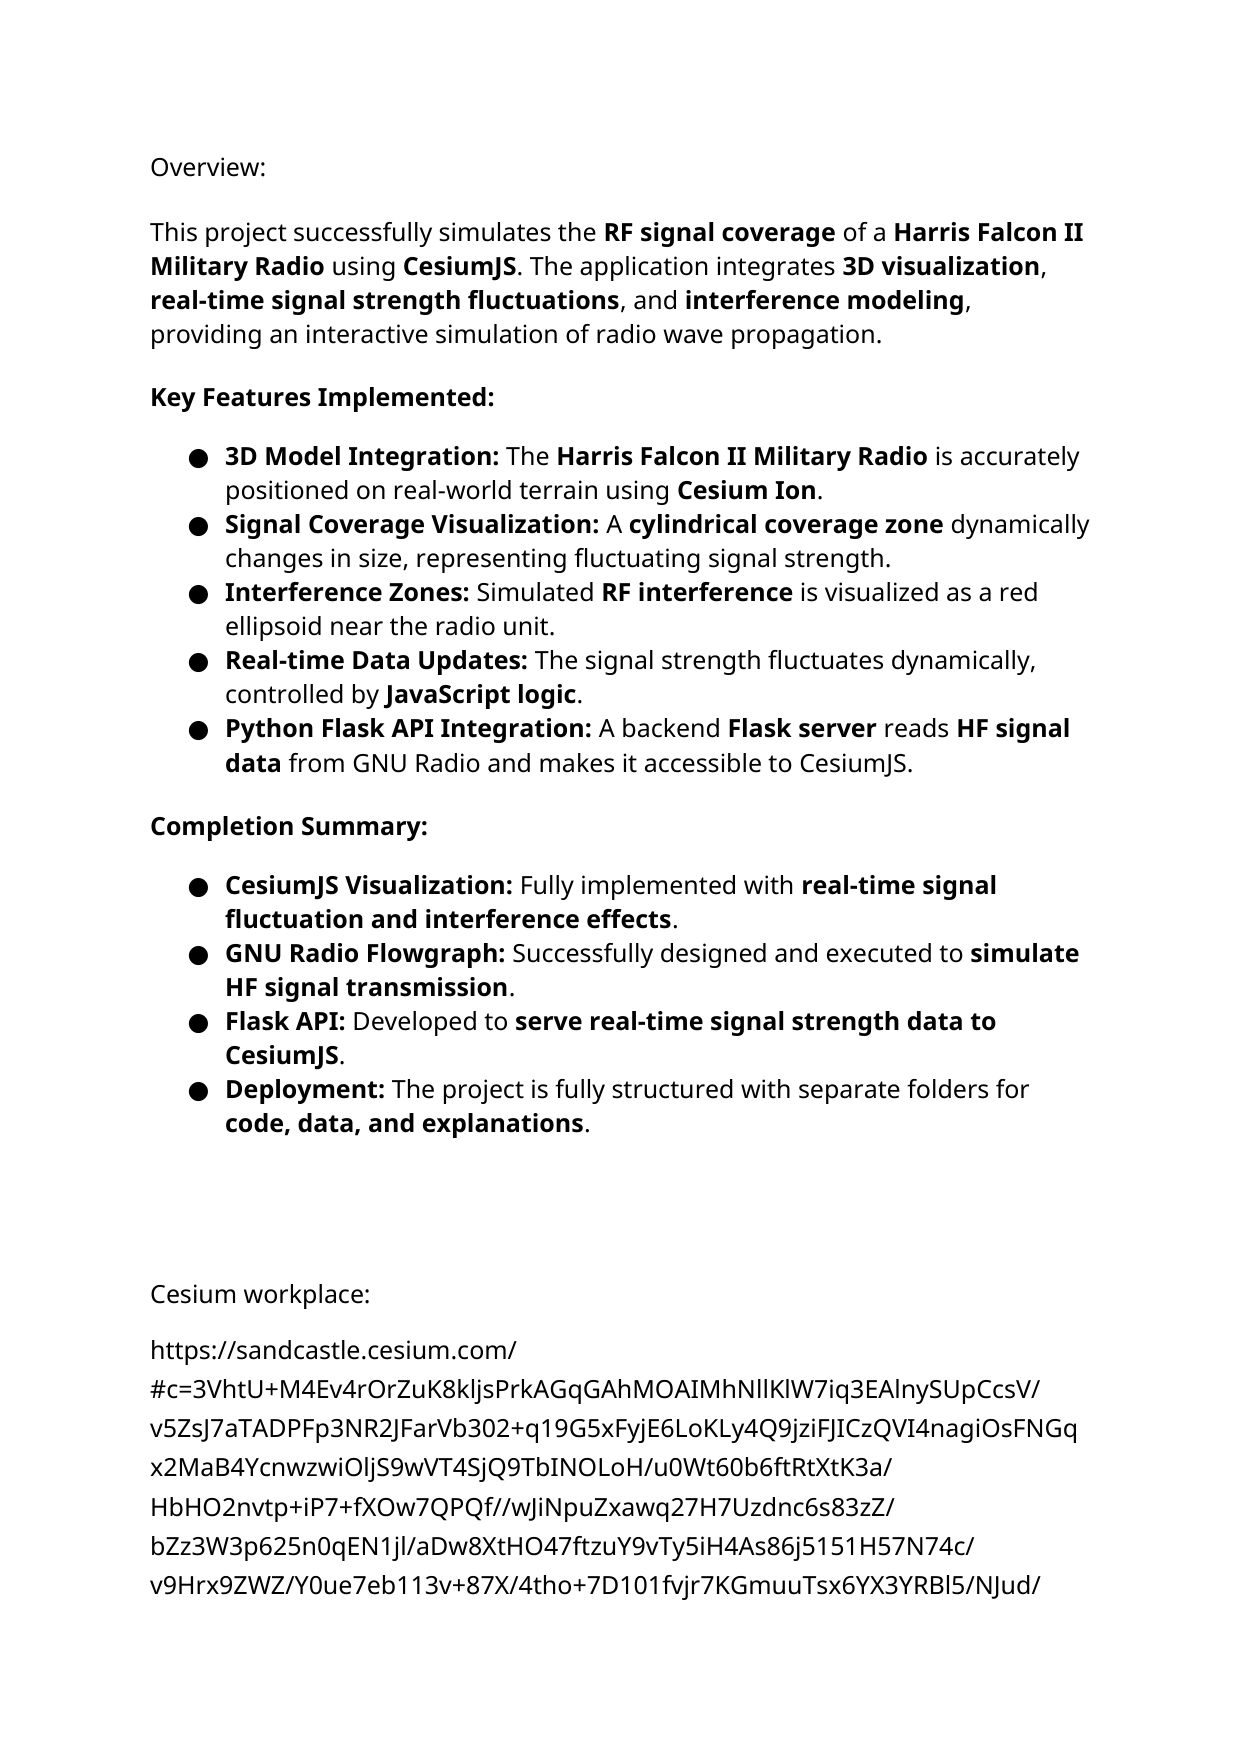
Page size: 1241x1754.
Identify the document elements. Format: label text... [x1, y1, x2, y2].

text Overview: [150, 150, 1090, 184]
list Signal Coverage Visualization: A cylindrical coverage zone dynamically changes in size, representing fluctuating signal strength. [187, 507, 1090, 575]
list CesiumJS Visualization: Fully implemented with real-time signal fluctuation and interference effects. [187, 867, 1090, 936]
list Interference Zones: Simulated RF interference is visualized as a red ellipsoid near the radio unit. [187, 575, 1090, 643]
text Cesium workplace: [150, 1277, 1090, 1311]
list GNU Radio Flowgraph: Successfully designed and executed to simulate HF signal transmission. [187, 936, 1090, 1004]
list Flask API: Developed to serve real-time signal strength data to CesiumJS. [187, 1004, 1090, 1072]
list Deployment: The project is fully structured with separate folders for code, data, and explanations. [187, 1072, 1090, 1140]
list 3D Model Integration: The Harris Falcon II Military Radio is accurately positioned on real-world terrain using Cesium Ion. [187, 439, 1090, 507]
subtitle Key Features Implemented: [150, 379, 1090, 414]
list Python Flask API Integration: A backend Flask server reads HF signal data from GNU Radio and makes it accessible to CesiumJS. [187, 711, 1090, 779]
text This project successfully simulates the RF signal coverage of a Harris Falcon II Military Radio using CesiumJS. The application integrates 3D visualization, real-time signal strength fluctuations, and interference modeling, providing an interactive simulation of radio wave propagation. [150, 214, 1090, 350]
list Real-time Data Updates: The signal strength fluctuates dynamically, controlled by JavaScript logic. [187, 643, 1090, 711]
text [150, 1332, 1090, 1602]
subtitle Completion Summary: [150, 808, 1090, 842]
